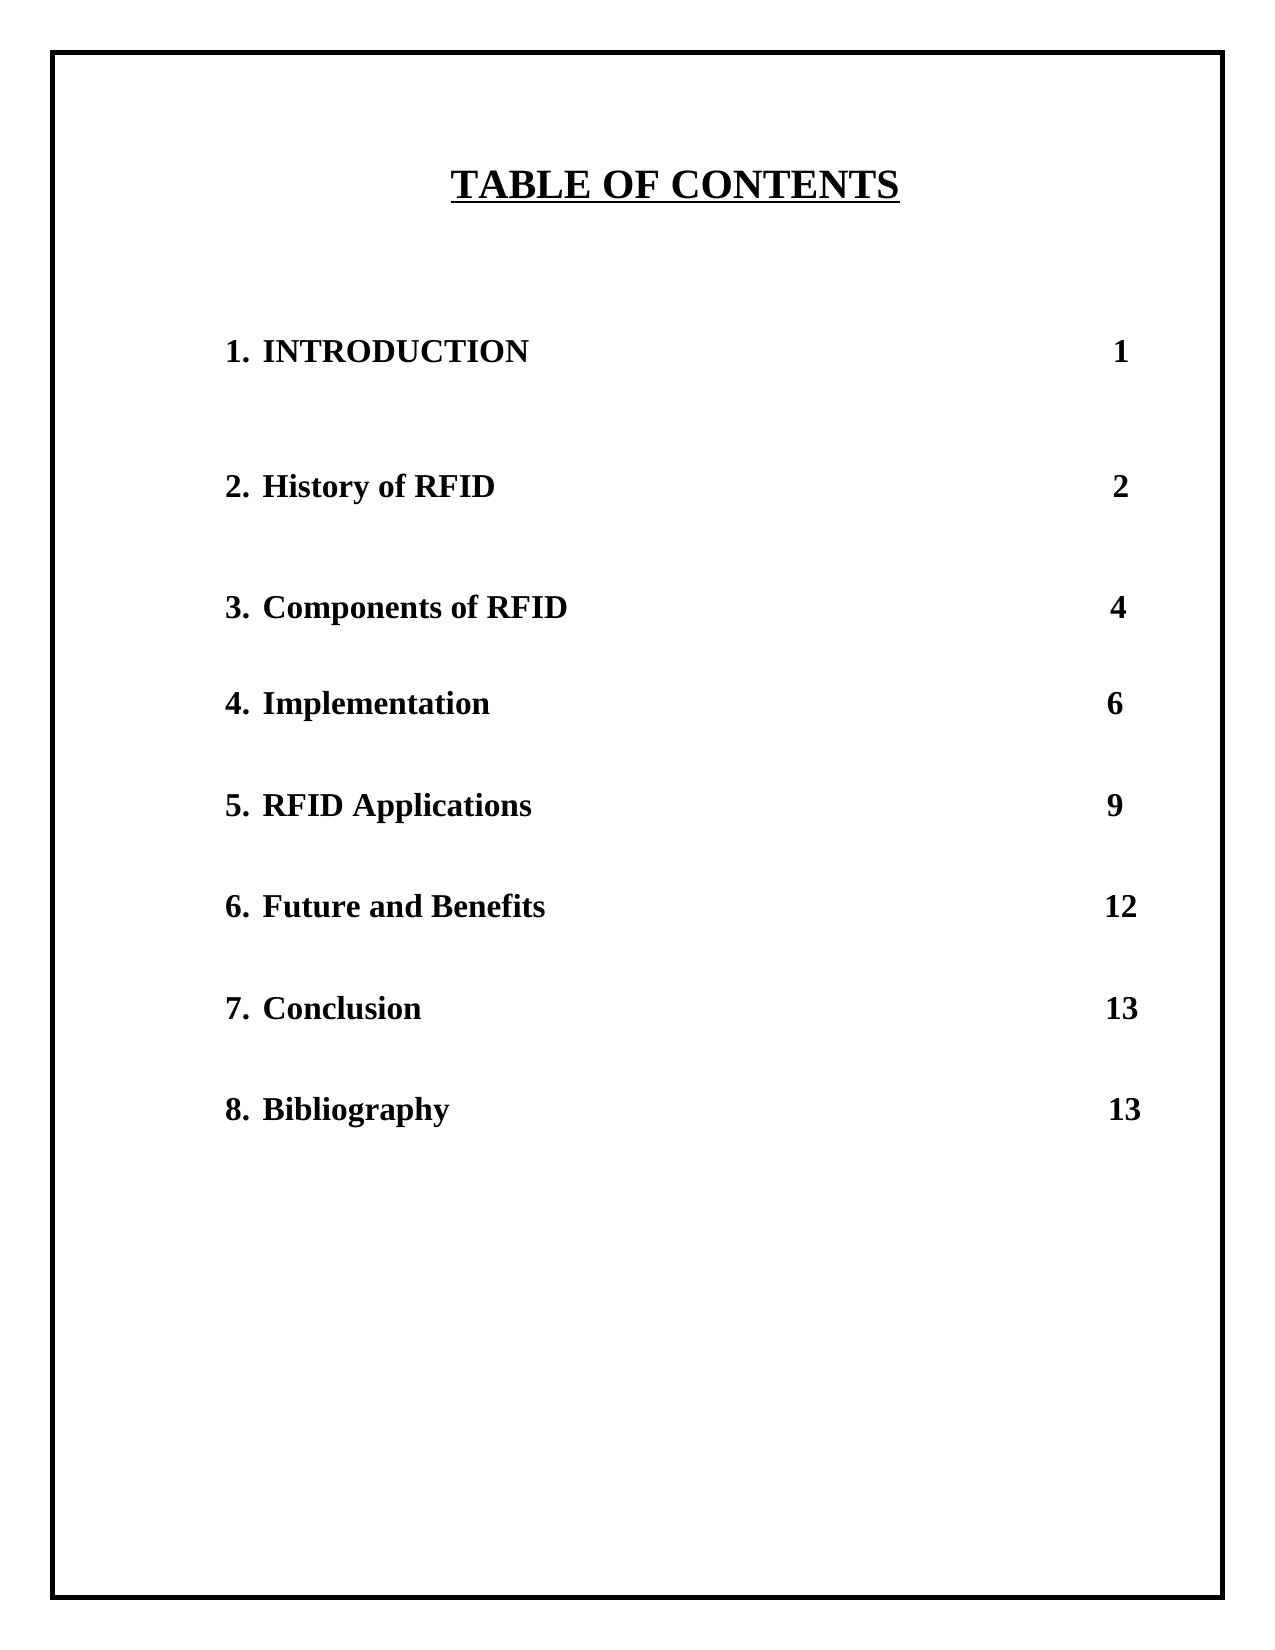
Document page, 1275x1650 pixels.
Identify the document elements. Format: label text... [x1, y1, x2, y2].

list Conclusion 13 [225, 988, 1162, 1026]
list Bibliography 13 [225, 1089, 1162, 1128]
list INTRODUCTION 1 [225, 332, 1162, 370]
list History of RFID 2 [225, 467, 1162, 505]
list Implementation 6 [225, 683, 1162, 722]
list Components of RFID 4 [225, 587, 1162, 626]
text TABLE OF CONTENTS [187, 159, 1162, 207]
list RFID Applications 9 [225, 785, 1162, 823]
list Future and Benefits 12 [225, 886, 1162, 925]
